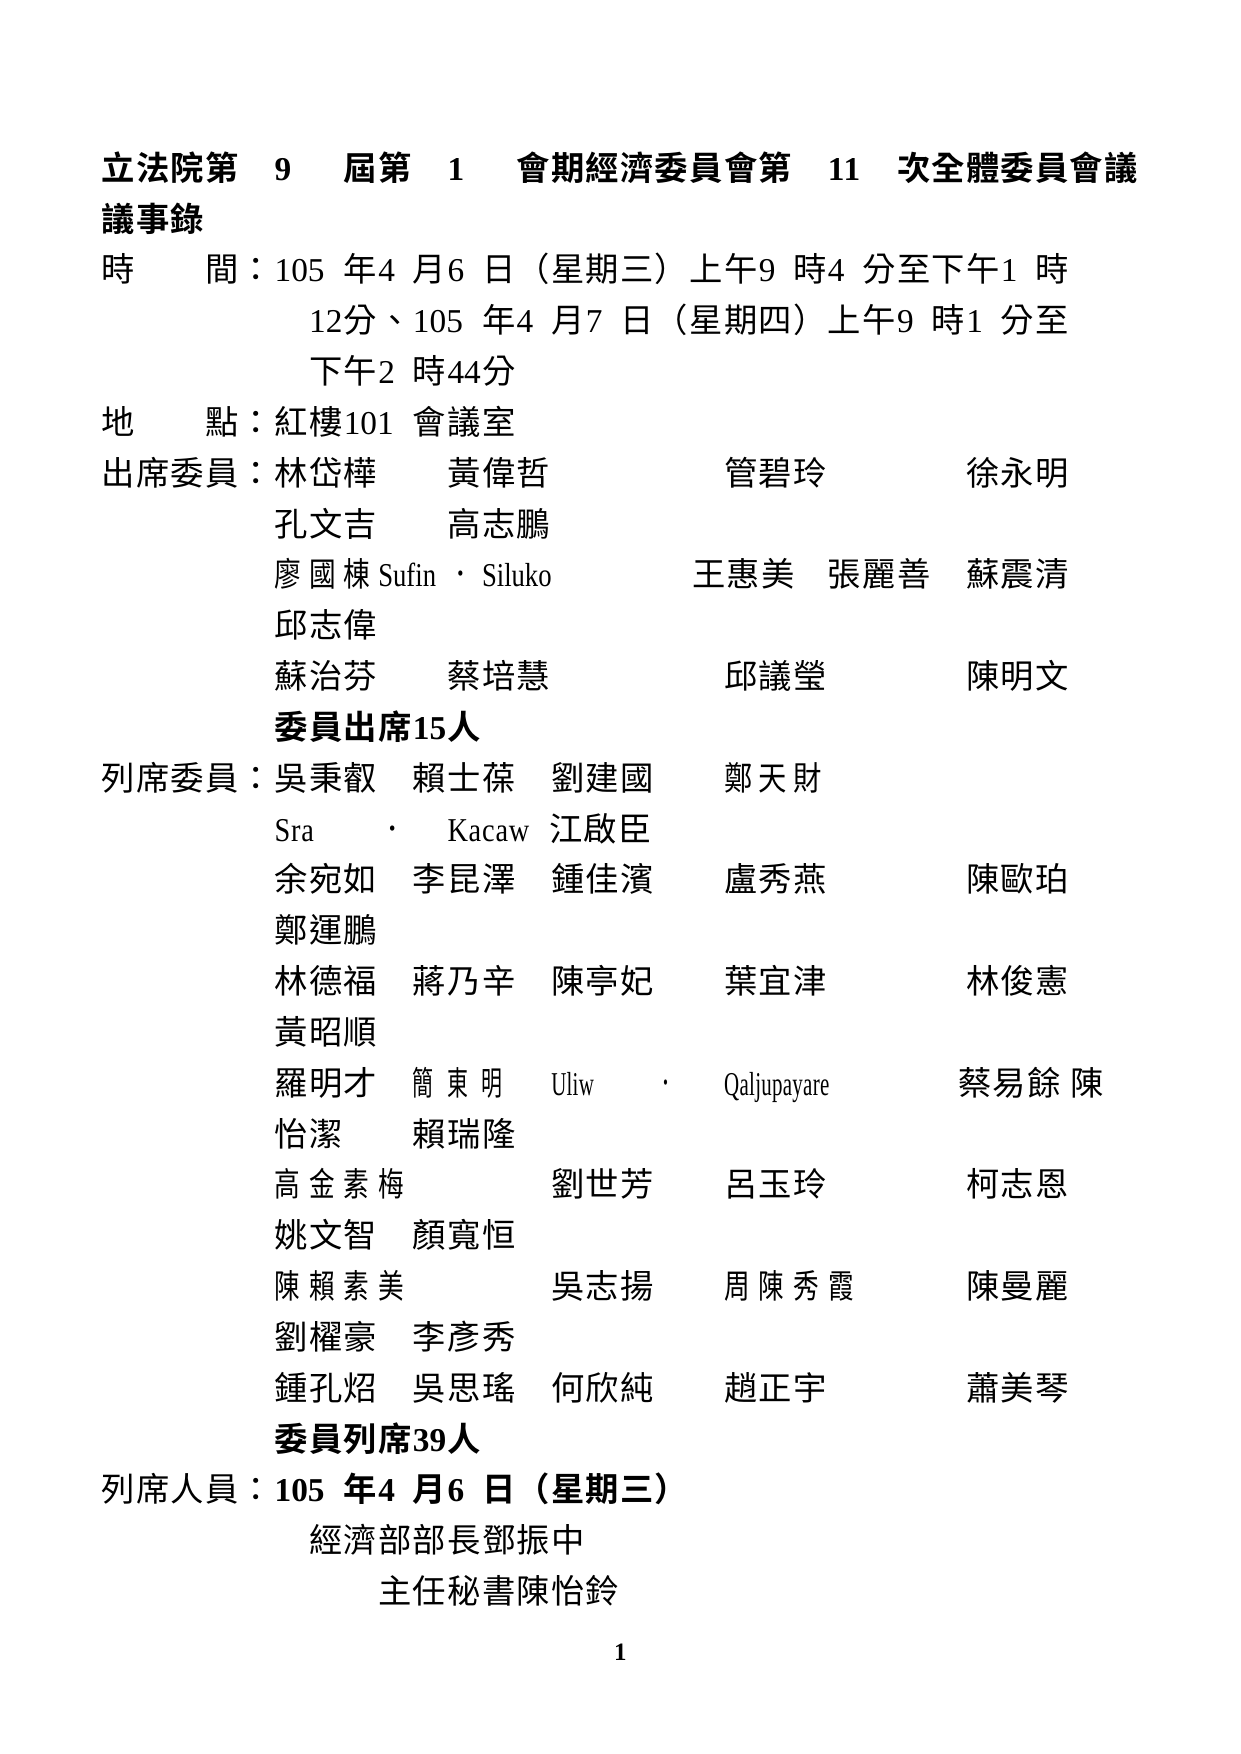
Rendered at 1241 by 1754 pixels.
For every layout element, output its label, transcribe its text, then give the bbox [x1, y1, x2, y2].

text 立法院第9屆第1會期經濟委員會第11次全體委員會議議事錄 [101, 140, 1139, 242]
text 出席委員：林岱樺 黃偉哲 管碧玲 徐永明 孔文吉 高志鵬 廖國棟Sufin．Siluko 王惠美 張麗善 蘇震清 邱志偉 蘇治芬 蔡培慧 邱議瑩 陳明文 委員出席15人 [101, 445, 1104, 750]
text 主任秘書陳怡鈴 [274, 1563, 1139, 1614]
text 列席委員：吳秉叡 賴士葆 劉建國 鄭天財Sra．Kacaw 江啟臣 余宛如 李昆澤 鍾佳濱 盧秀燕 陳歐珀 鄭運鵬 林德福 蔣乃辛 陳亭妃 葉宜津 林俊憲 黃昭順 羅明才 簡東明Uliw．Qaljupayare 蔡易餘 陳怡潔 賴瑞隆 高金素梅 劉世芳 呂玉玲 柯志恩 姚文智 顏寬恒 陳賴素美 吳志揚 周陳秀霞 陳曼麗 劉櫂豪 李彥秀 鍾孔炤 吳思瑤 何欣純 趙正宇 蕭美琴 委員列席39人 [101, 750, 1104, 1462]
text 經濟部部長鄧振中 [274, 1513, 1139, 1563]
text 地 點：紅樓101會議室 [101, 394, 1139, 445]
text 列席人員：105年4月6日（星期三） [101, 1462, 1139, 1513]
text 時 間：105年4月6日（星期三）上午9時4分至下午1時12分、105年4月7日（星期四）上午9時1分至下午2時44分 [101, 242, 1095, 394]
